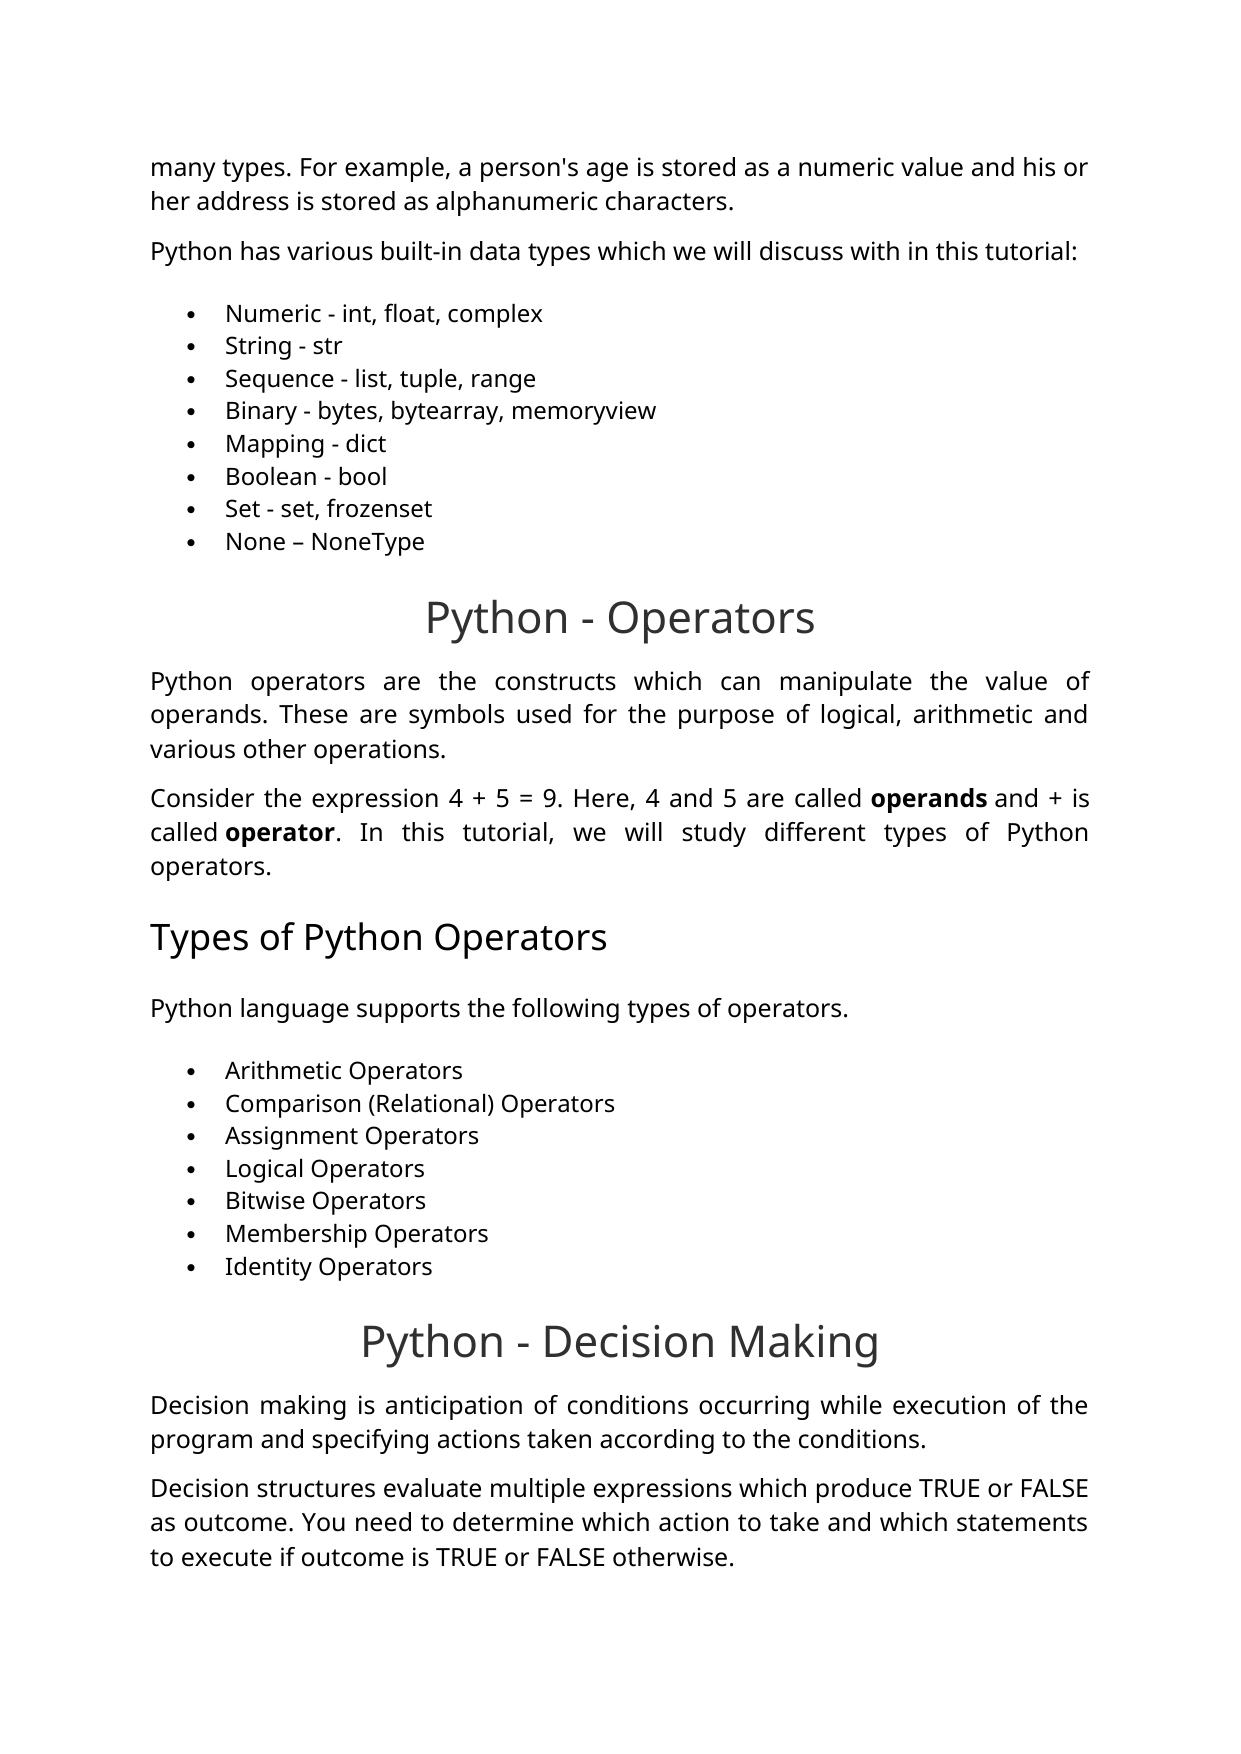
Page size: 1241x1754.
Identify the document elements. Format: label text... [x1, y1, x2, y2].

subtitle Python - Operators [150, 586, 1090, 646]
subtitle Python - Decision Making [150, 1311, 1090, 1371]
text Python language supports the following types of operators. [150, 991, 1090, 1024]
text Types of Python Operators [150, 912, 1090, 961]
list None – NoneType [187, 524, 1090, 557]
text Decision structures evaluate multiple expressions which produce TRUE or FALSE as outcome. You need to determine which action to take and which statements to execute if outcome is TRUE or FALSE otherwise. [150, 1471, 1090, 1573]
text Python has various built-in data types which we will discuss with in this tutorial: [150, 233, 1090, 267]
list Bitwise Operators [187, 1184, 1090, 1217]
text Decision making is anticipation of conditions occurring while execution of the program and specifying actions taken according to the conditions. [150, 1388, 1090, 1456]
list Numeric - int, float, complex [187, 296, 1090, 329]
list Assignment Operators [187, 1119, 1090, 1152]
list Mapping - dict [187, 427, 1090, 459]
text Consider the expression 4 + 5 = 9. Here, 4 and 5 are called operands and + is called operator. In this tutorial, we will study different types of Python operators. [150, 780, 1090, 882]
list Identity Operators [187, 1249, 1090, 1282]
list Sequence - list, tuple, range [187, 362, 1090, 394]
list Arithmetic Operators [187, 1054, 1090, 1086]
list Membership Operators [187, 1217, 1090, 1249]
list Set - set, frozenset [187, 492, 1090, 524]
text Python operators are the constructs which can manipulate the value of operands. These are symbols used for the purpose of logical, arithmetic and various other operations. [150, 663, 1090, 765]
list Binary - bytes, bytearray, memoryview [187, 394, 1090, 427]
list Comparison (Relational) Operators [187, 1086, 1090, 1119]
list Logical Operators [187, 1152, 1090, 1184]
list Boolean - bool [187, 459, 1090, 492]
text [150, 150, 1090, 218]
list String - str [187, 329, 1090, 362]
